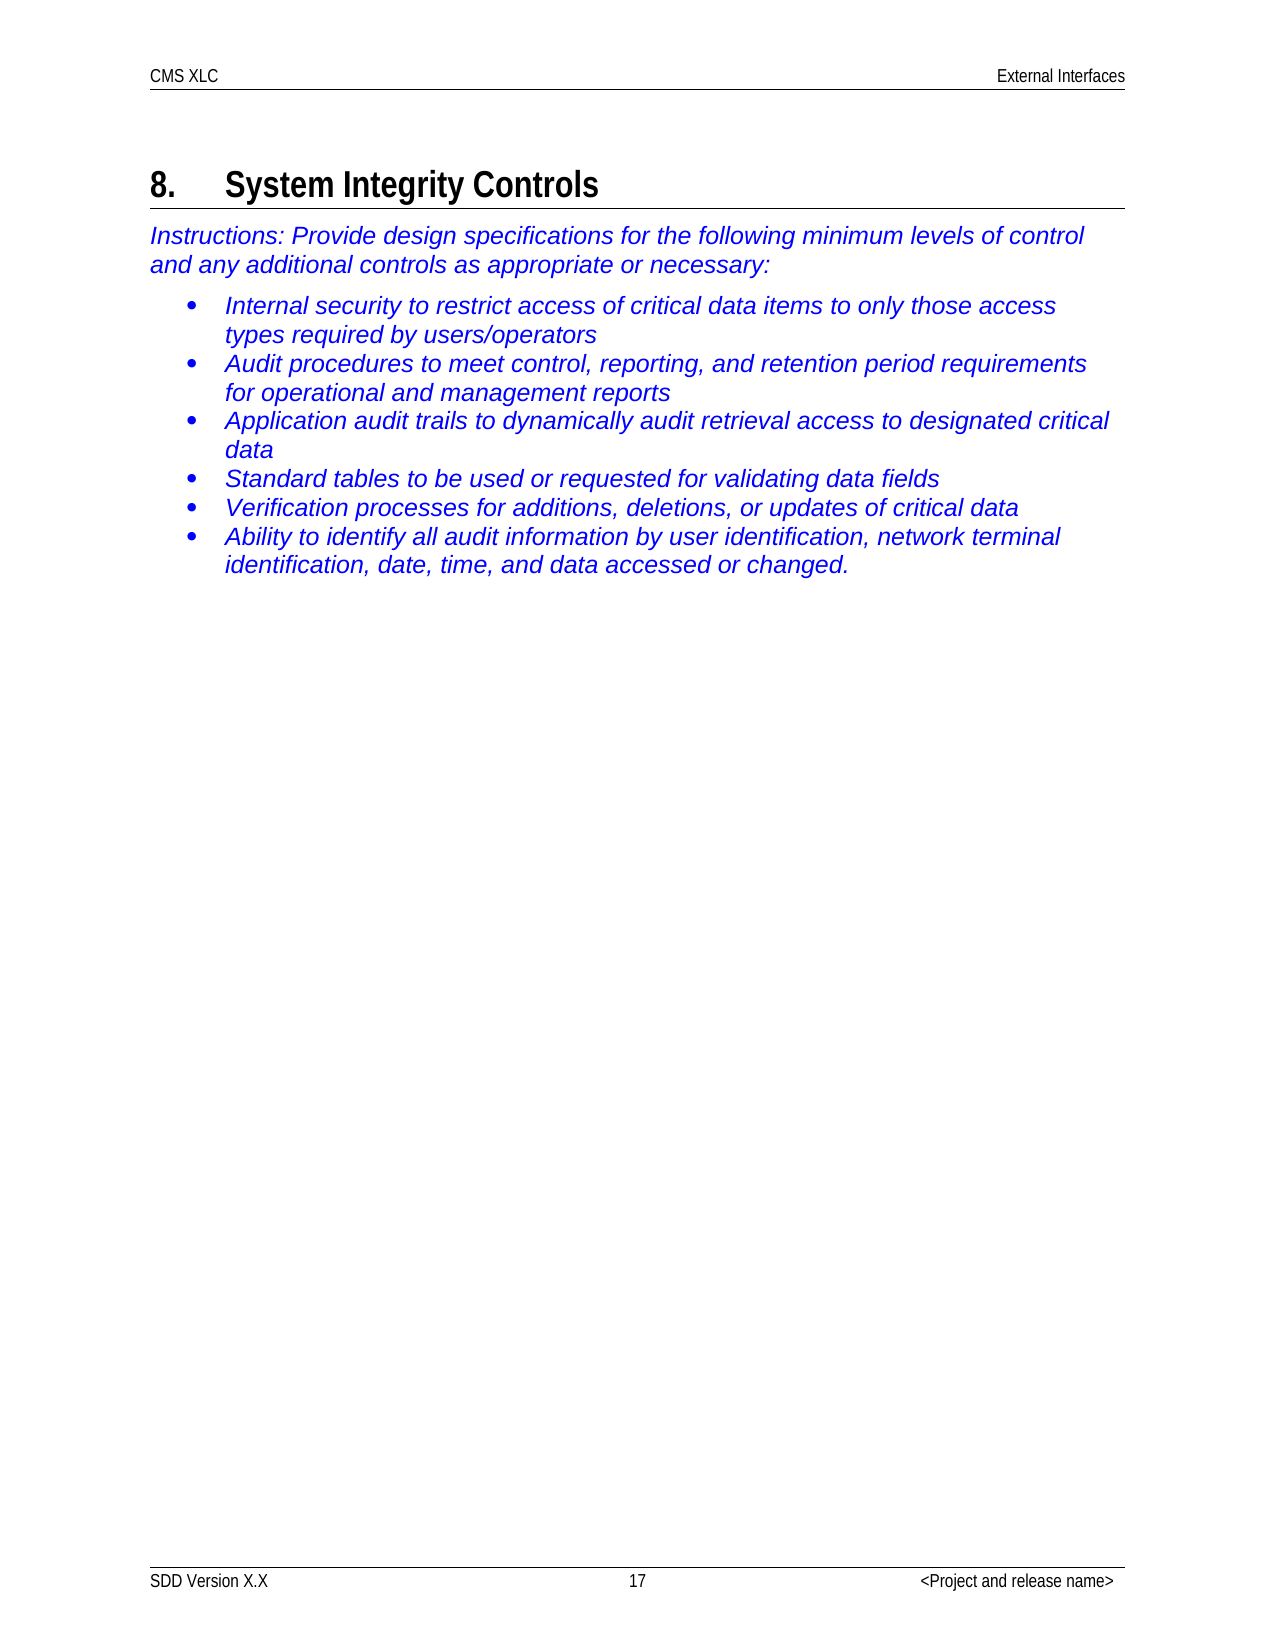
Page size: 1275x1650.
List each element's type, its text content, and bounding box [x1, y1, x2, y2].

text Standard tables to be used or requested for validating data fields [187, 464, 1125, 493]
text Ability to identify all audit information by user identification, network terminal identification, date, time, and data accessed or changed. [187, 522, 1125, 579]
text Application audit trails to dynamically audit retrieval access to designated critical data [187, 406, 1125, 464]
text Internal security to restrict access of critical data items to only those access types required by users/operators [187, 291, 1125, 349]
subtitle System Integrity Controls [150, 162, 1125, 208]
text Audit procedures to meet control, reporting, and retention period requirements for operational and management reports [187, 349, 1125, 406]
text Verification processes for additions, deletions, or updates of critical data [187, 493, 1125, 522]
text Instructions: Provide design specifications for the following minimum levels of control and any additional controls as appropriate or necessary: [150, 221, 1125, 279]
